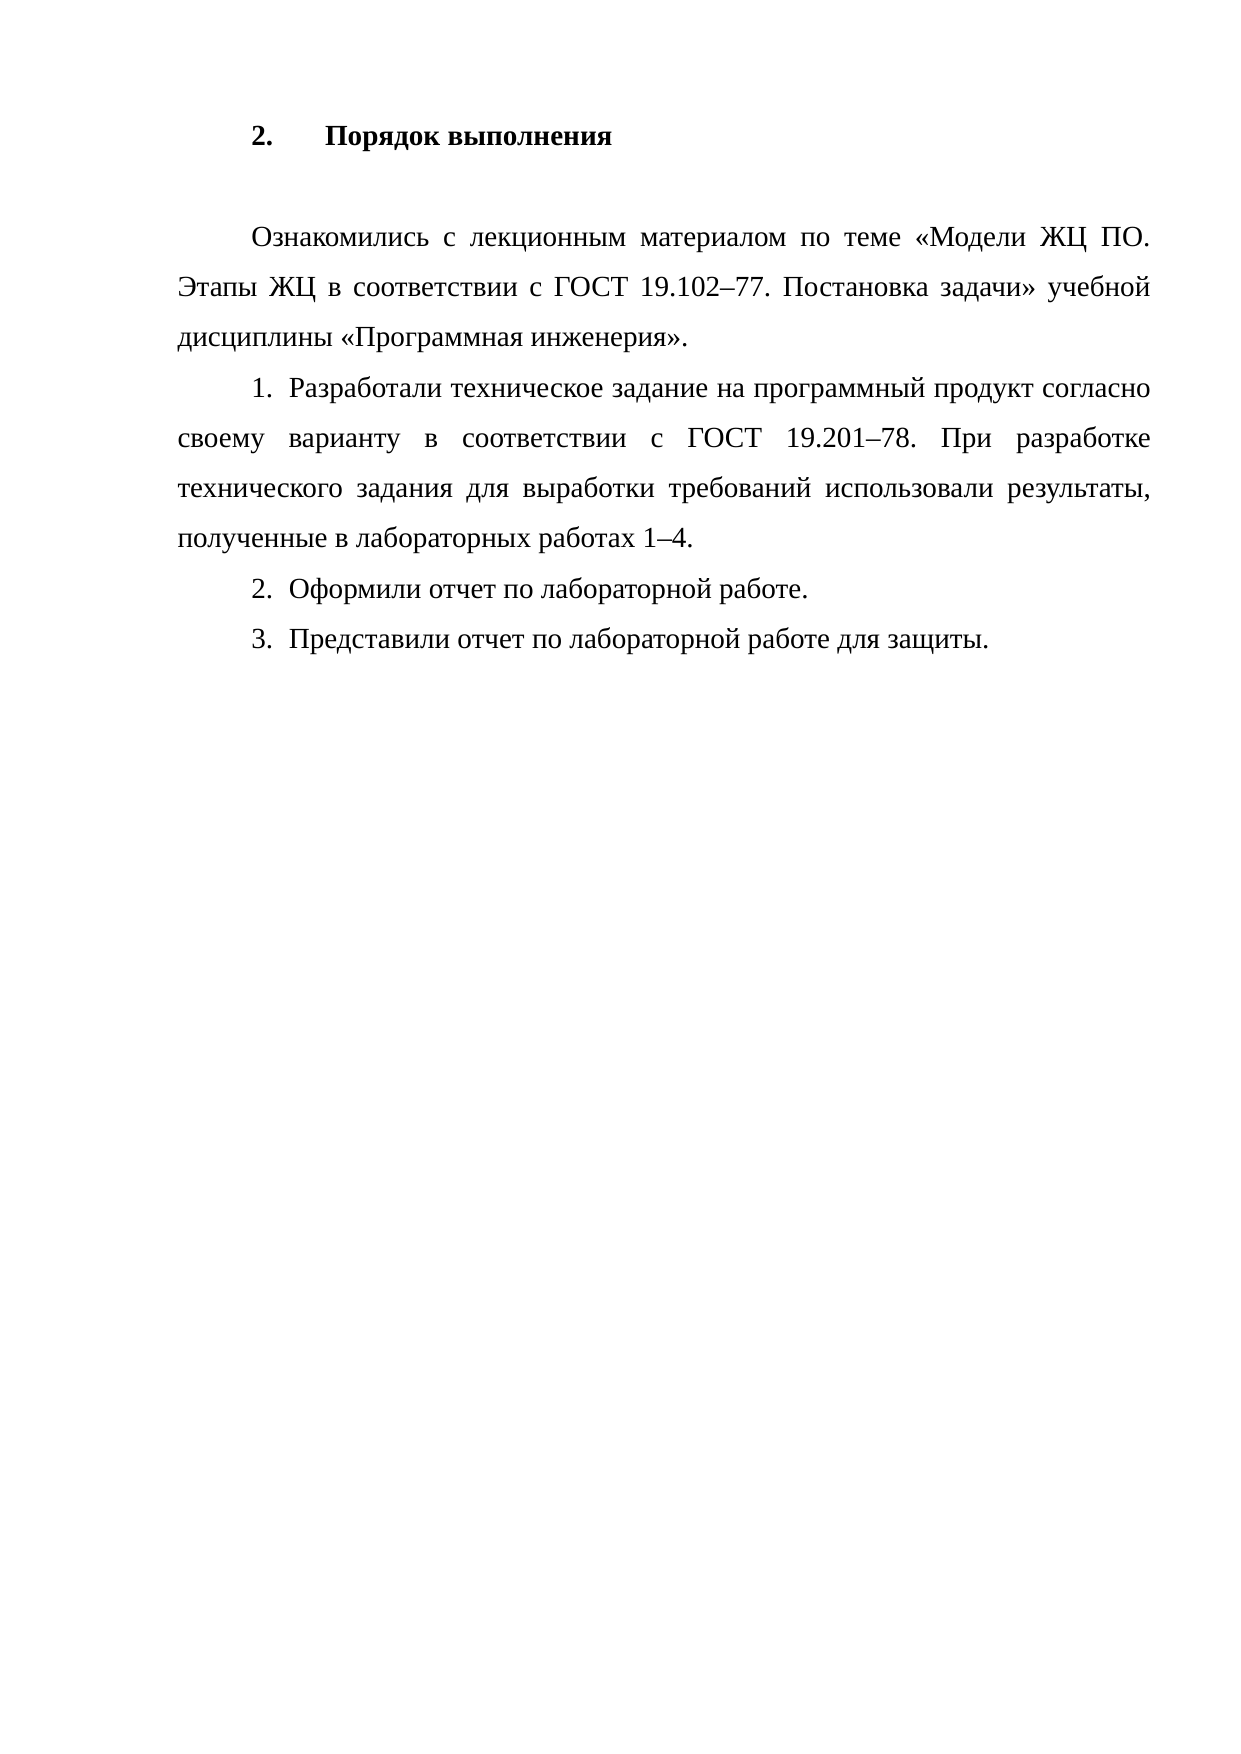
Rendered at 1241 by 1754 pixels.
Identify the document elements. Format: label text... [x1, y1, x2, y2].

list Разработали техническое задание на программный продукт согласно своему варианту в соответствии с ГОСТ 19.201–78. При разработке технического задания для выработки требований использовали результаты, полученные в лабораторных работах 1–4. [177, 370, 1152, 554]
text Ознакомились с лекционным материалом по теме «Модели ЖЦ ПО. Этапы ЖЦ в соответствии с ГОСТ 19.102–77. Постановка задачи» учебной дисциплины «Программная инженерия». [177, 219, 1152, 353]
list Представили отчет по лабораторной работе для защиты. [177, 621, 1152, 655]
list Оформили отчет по лабораторной работе. [177, 571, 1152, 604]
subtitle Порядок выполнения [177, 118, 1152, 152]
